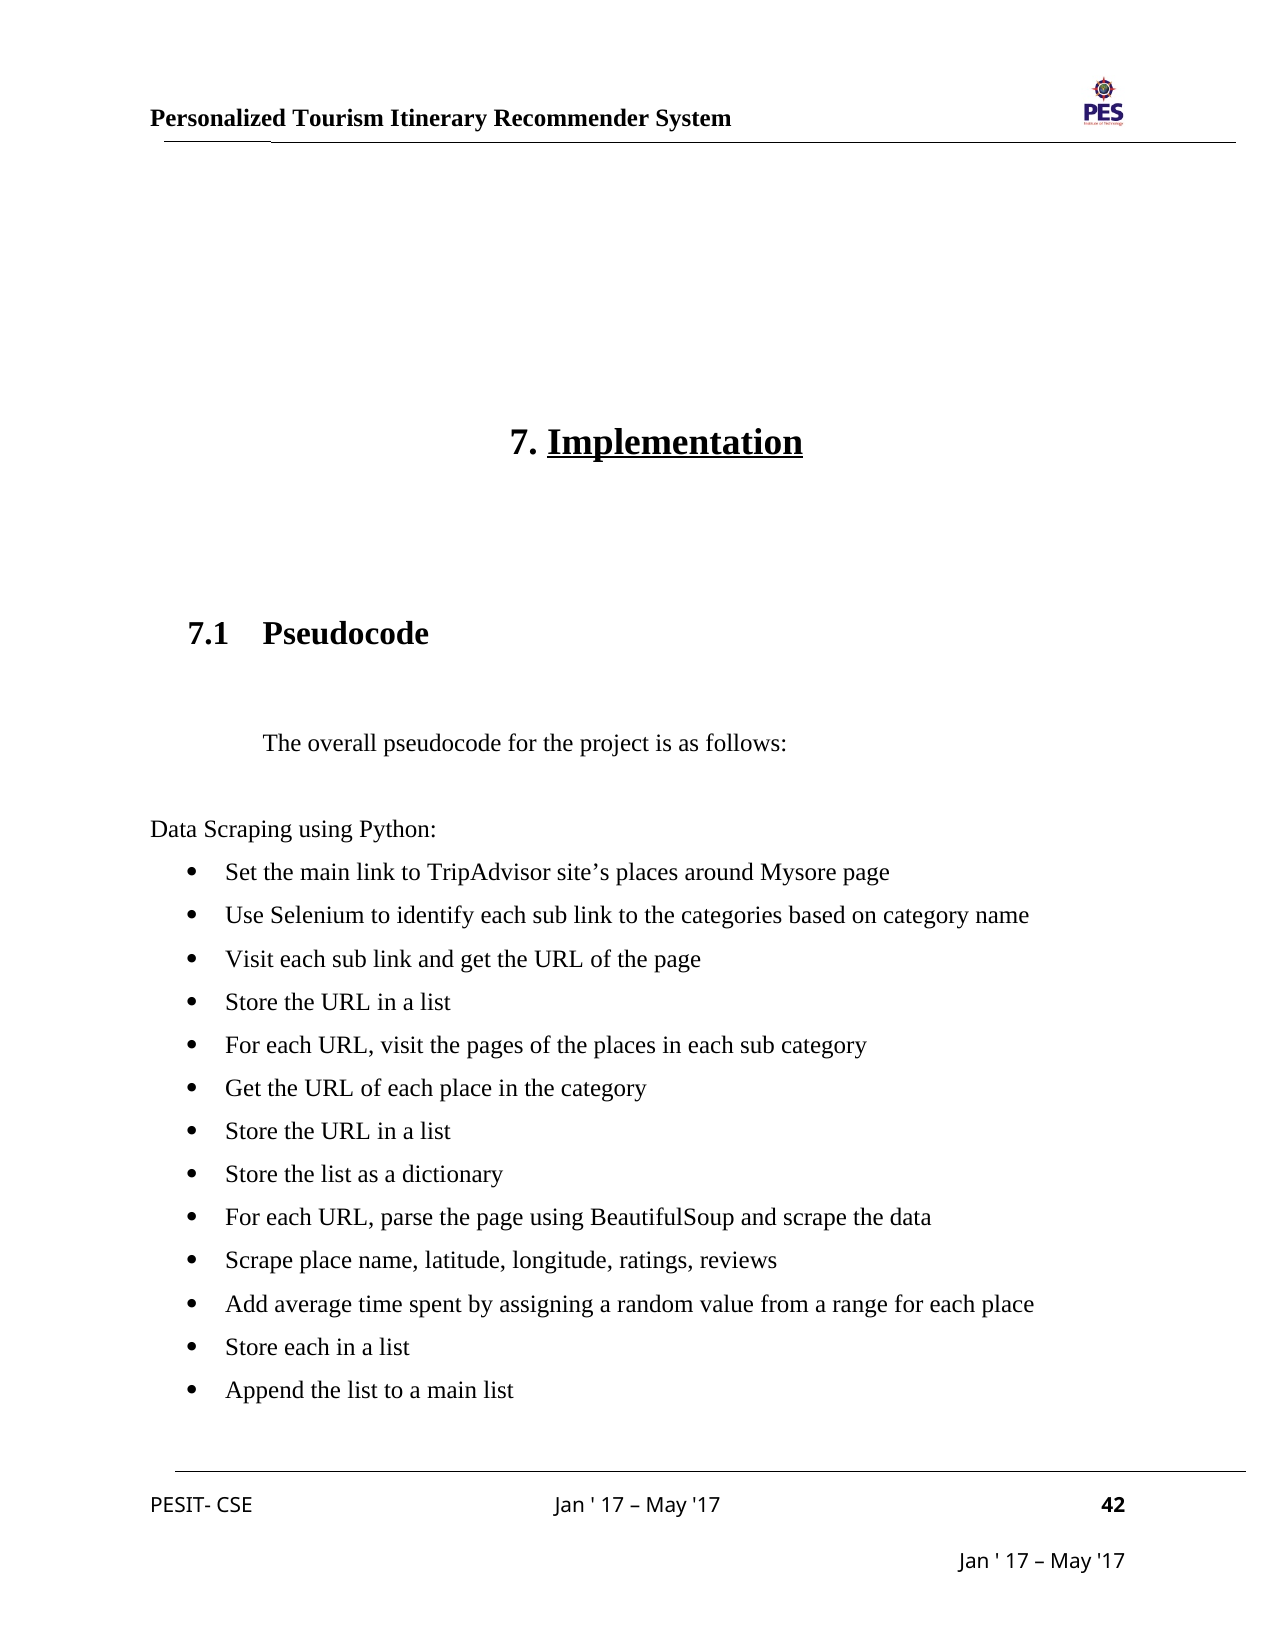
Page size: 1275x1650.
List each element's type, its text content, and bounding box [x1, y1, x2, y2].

list Set the main link to TripAdvisor site’s places around Mysore page [187, 857, 1125, 886]
list Store the URL in a list [187, 1116, 1125, 1145]
list Store the URL in a list [187, 987, 1125, 1016]
list Implementation [187, 419, 1125, 462]
list Use Selenium to identify each sub link to the categories based on category name [187, 901, 1125, 929]
list Add average time spent by assigning a random value from a range for each place [187, 1289, 1125, 1317]
list Scrape place name, latitude, longitude, ratings, reviews [187, 1246, 1125, 1274]
picture [1081, 75, 1125, 127]
list The overall pseudocode for the project is as follows: [262, 728, 1125, 757]
list For each URL, parse the page using BeautifulSoup and scrape the data [187, 1202, 1125, 1231]
list Store each in a list [187, 1332, 1125, 1361]
list Store the list as a dictionary [187, 1159, 1125, 1188]
list Visit each sub link and get the URL of the page [187, 944, 1125, 972]
list Pseudocode [187, 613, 1125, 651]
text Data Scraping using Python: [150, 814, 1125, 843]
list Get the URL of each place in the category [187, 1073, 1125, 1102]
list For each URL, visit the pages of the places in each sub category [187, 1030, 1125, 1059]
list Append the list to a main list [187, 1375, 1125, 1404]
